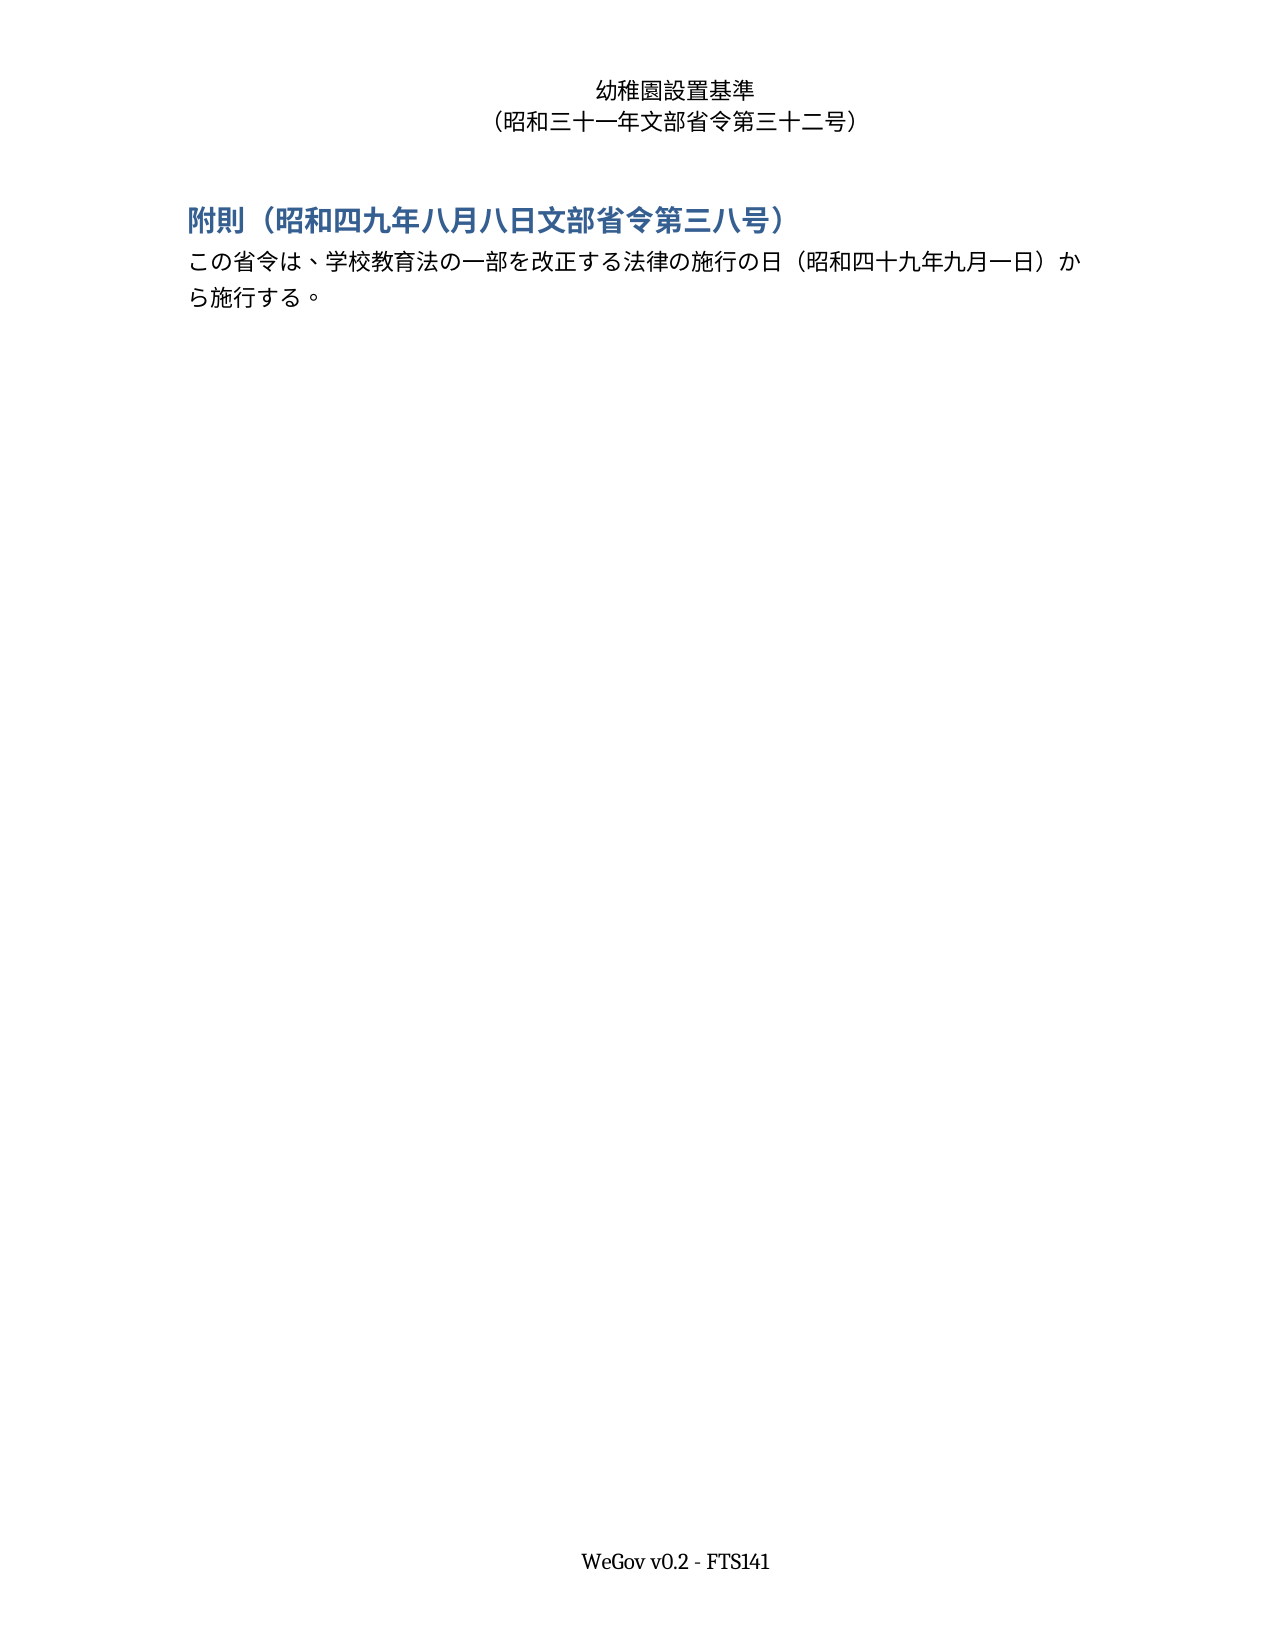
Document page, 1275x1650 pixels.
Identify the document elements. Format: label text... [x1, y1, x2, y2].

text この省令は、学校教育法の一部を改正する法律の施行の日（昭和四十九年九月一日）から施行する。 [187, 246, 1087, 313]
subtitle 附則（昭和四九年八月八日文部省令第三八号） [187, 200, 1087, 240]
